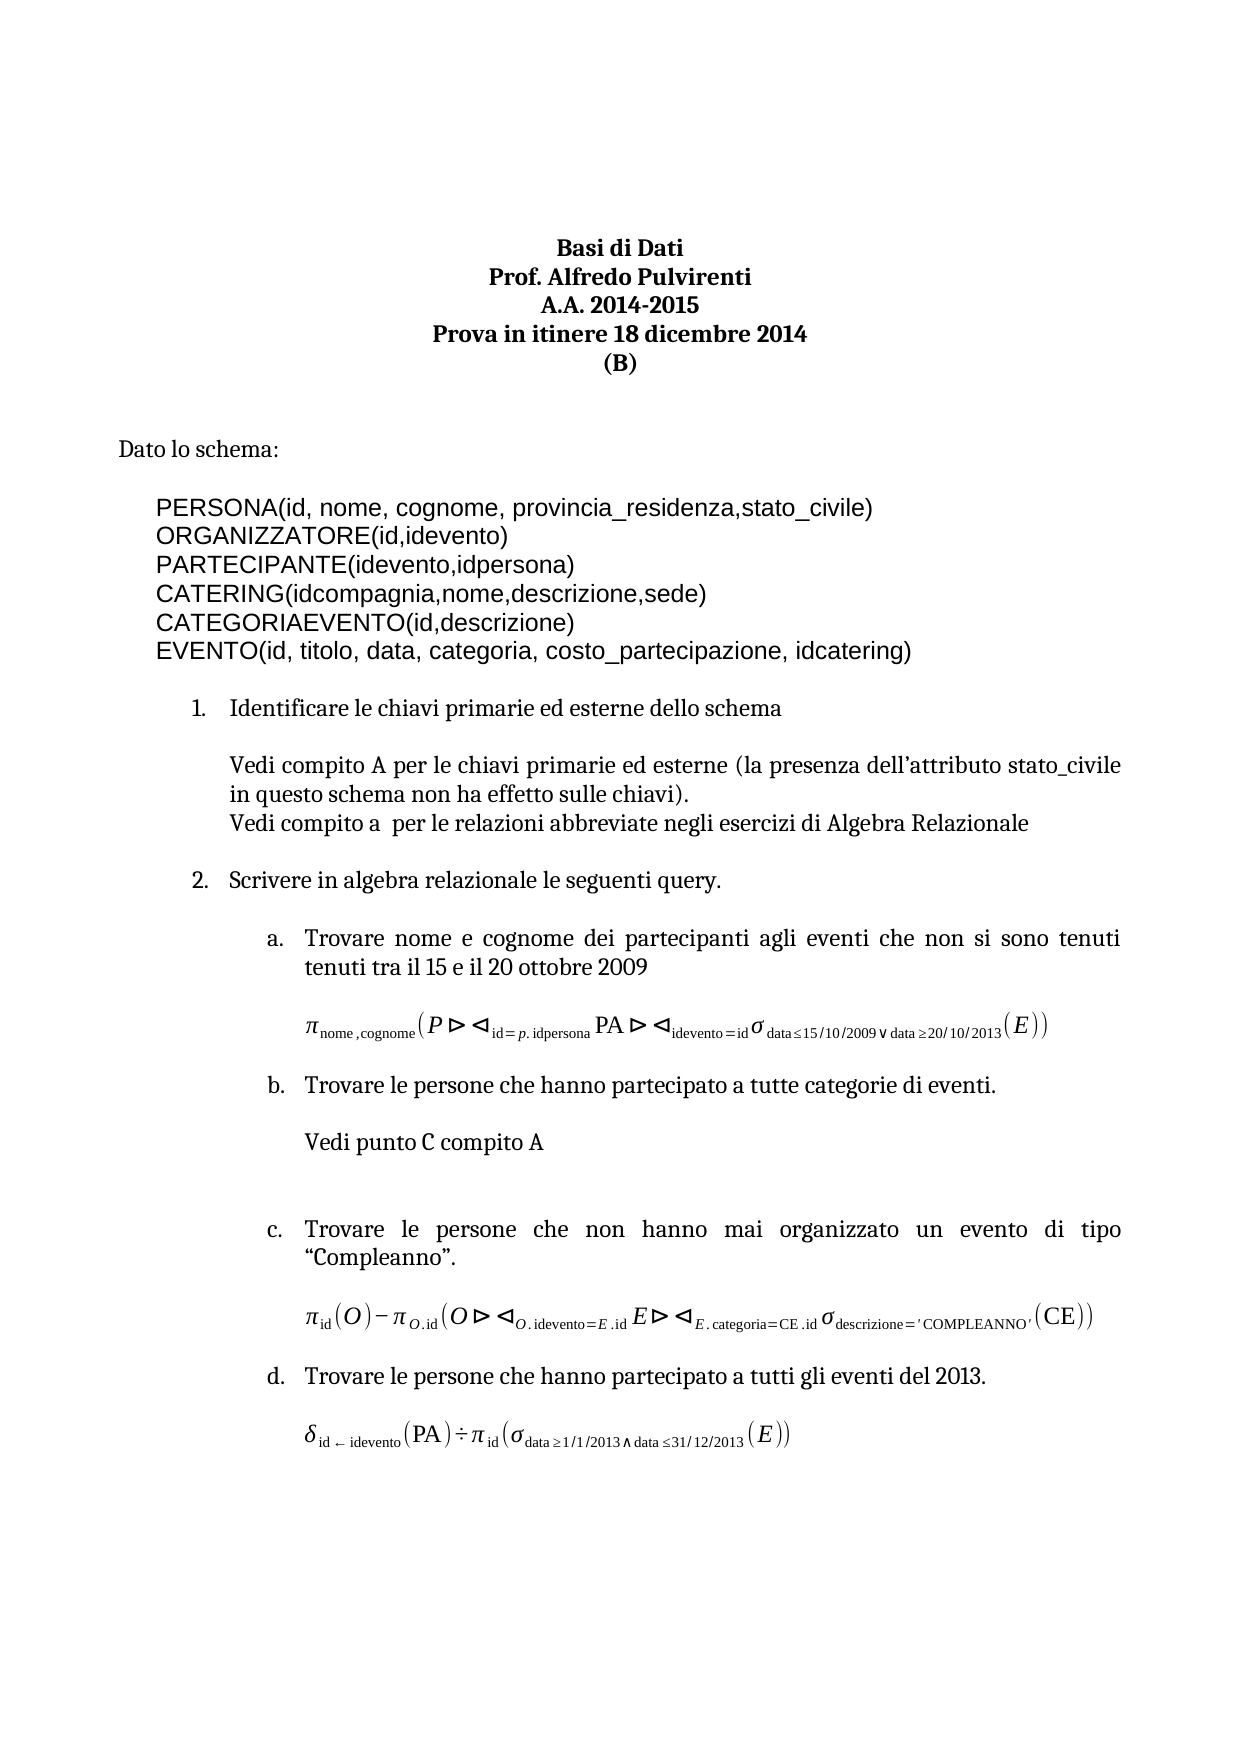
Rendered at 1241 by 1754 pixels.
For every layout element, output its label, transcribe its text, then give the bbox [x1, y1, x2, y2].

list Trovare le persone che hanno partecipato a tutti gli eventi del 2013. [267, 1362, 1122, 1390]
text A.A. 2014-2015 [118, 291, 1122, 320]
list Scrivere in algebra relazionale le seguenti query. [192, 866, 1122, 895]
text Prova in itinere 18 dicembre 2014 [118, 320, 1122, 349]
list Trovare le persone che hanno partecipato a tutte categorie di eventi. [267, 1071, 1122, 1099]
list Identificare le chiavi primarie ed esterne dello schema [192, 694, 1122, 723]
text CATEGORIAEVENTO(id,descrizione) [156, 608, 1122, 636]
text PARTECIPANTE(idevento,idpersona) [156, 550, 1122, 579]
text Basi di Dati [118, 234, 1122, 263]
text (B) [118, 349, 1122, 378]
text Prof. Alfredo Pulvirenti [118, 263, 1122, 291]
text CATERING(idcompagnia,nome,descrizione,sede) [156, 579, 1122, 608]
text Vedi compito A per le chiavi primarie ed esterne (la presenza dell’attributo stato_civile in questo schema non ha effetto sulle chiavi). [229, 751, 1122, 809]
list Trovare le persone che non hanno mai organizzato un evento di tipo “Compleanno”. [267, 1214, 1122, 1272]
list Vedi punto C compito A [304, 1128, 1122, 1157]
text Dato lo schema: [118, 435, 1122, 464]
text PERSONA(id, nome, cognome, provincia_residenza,stato_civile) [156, 493, 1122, 521]
list Trovare nome e cognome dei partecipanti agli eventi che non si sono tenuti tenuti tra il 15 e il 20 ottobre 2009 [267, 924, 1122, 981]
text ORGANIZZATORE(id,idevento) [156, 521, 1122, 550]
text EVENTO(id, titolo, data, categoria, costo_partecipazione, idcatering) [156, 636, 1122, 665]
text Vedi compito a per le relazioni abbreviate negli esercizi di Algebra Relazionale [229, 809, 1122, 838]
